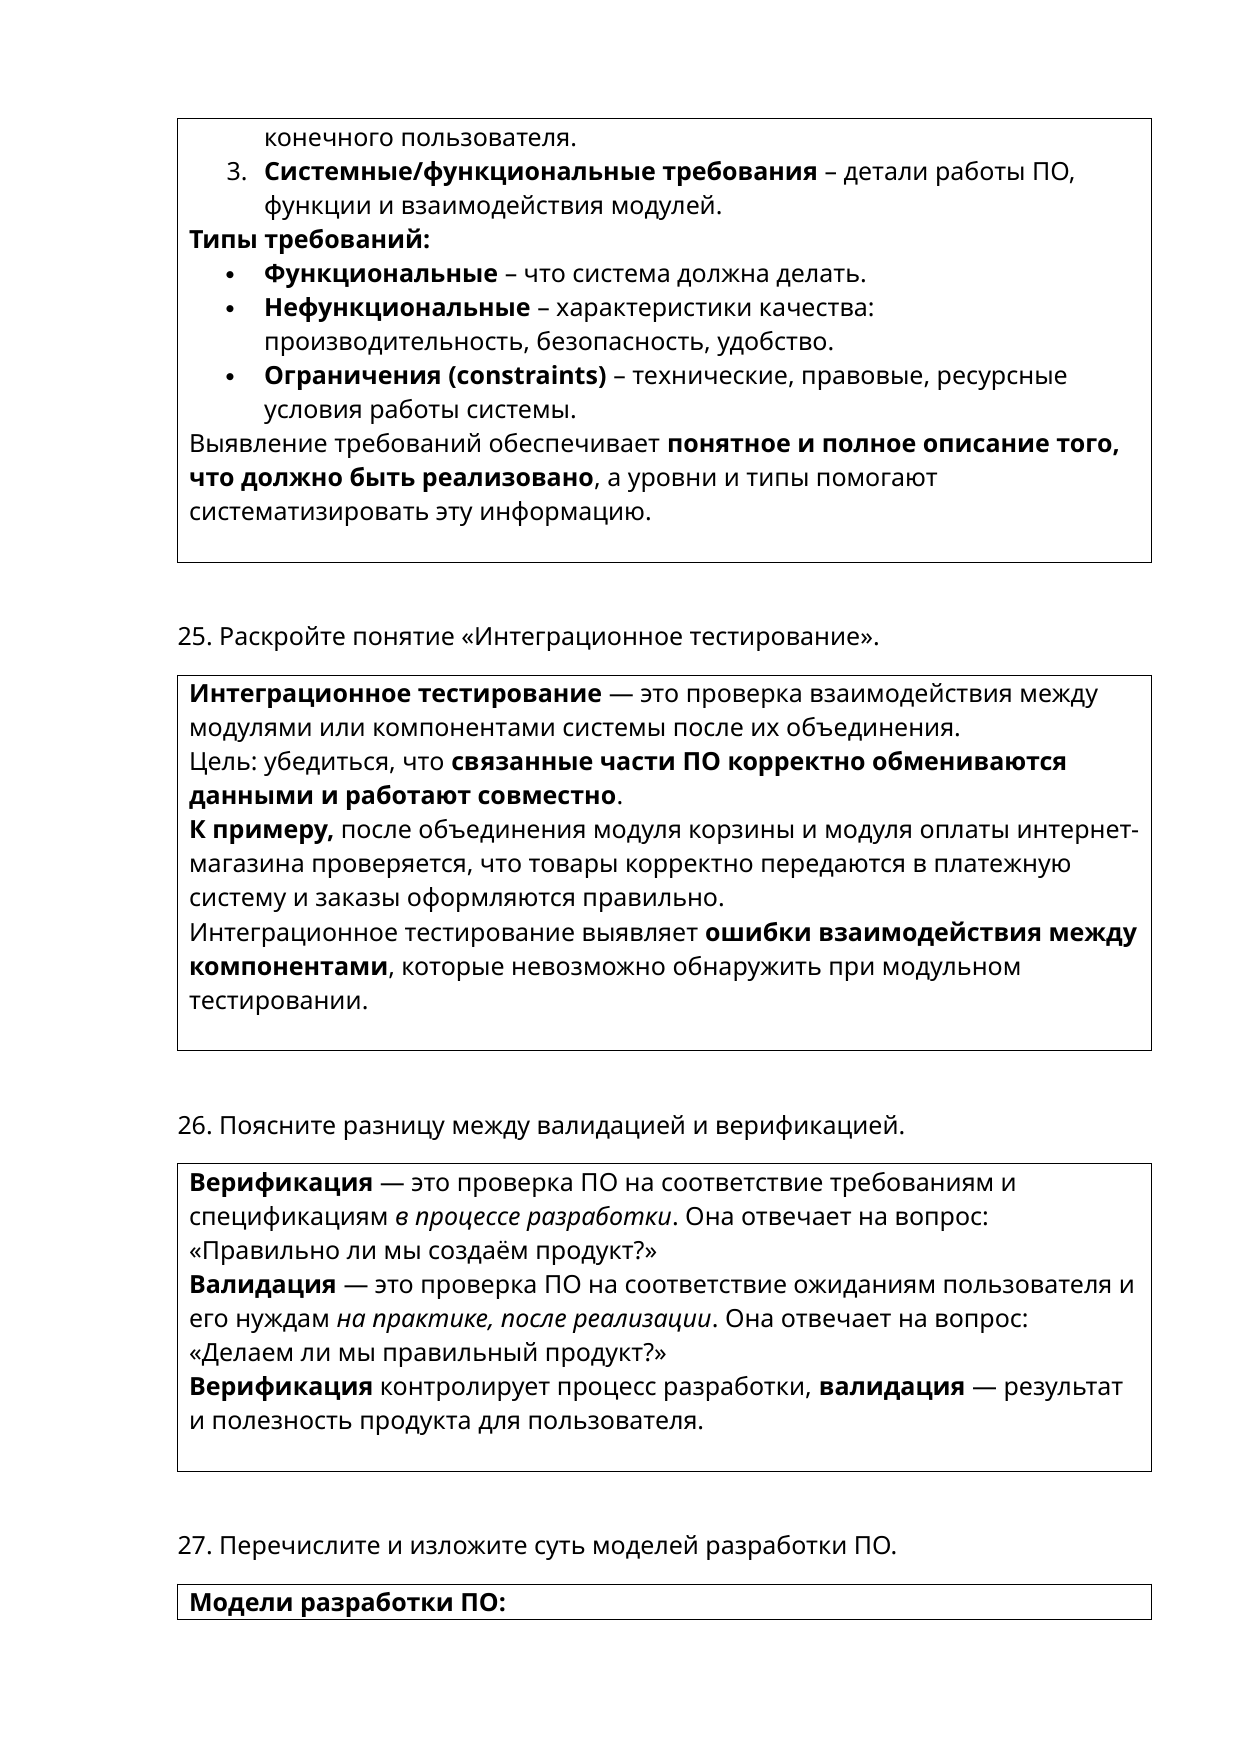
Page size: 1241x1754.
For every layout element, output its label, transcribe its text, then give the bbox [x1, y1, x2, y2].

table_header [178, 119, 1151, 562]
text 27. Перечислите и изложите суть моделей разработки ПО. [177, 1528, 1152, 1562]
text 26. Поясните разницу между валидацией и верификацией. [177, 1107, 1152, 1141]
table_header Интеграционное тестирование — это проверка взаимодействия между модулями или компонентами системы после их объединения. Цель: убедиться, что связанные части ПО корректно обмениваются данными и работают совместно. К примеру, после объединения модуля корзины и модуля оплаты интернет-магазина проверяется, что товары корректно передаются в платежную систему и заказы оформляются правильно. Интеграционное тестирование выявляет ошибки взаимодействия между компонентами, которые невозможно обнаружить при модульном тестировании. [178, 676, 1151, 1050]
table_header Верификация — это проверка ПО на соответствие требованиям и спецификациям в процессе разработки. Она отвечает на вопрос: «Правильно ли мы создаём продукт?» Валидация — это проверка ПО на соответствие ожиданиям пользователя и его нуждам на практике, после реализации. Она отвечает на вопрос: «Делаем ли мы правильный продукт?» Верификация контролирует процесс разработки, валидация — результат и полезность продукта для пользователя. [178, 1164, 1151, 1471]
text 25. Раскройте понятие «Интеграционное тестирование». [177, 619, 1152, 653]
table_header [178, 1585, 1151, 1618]
